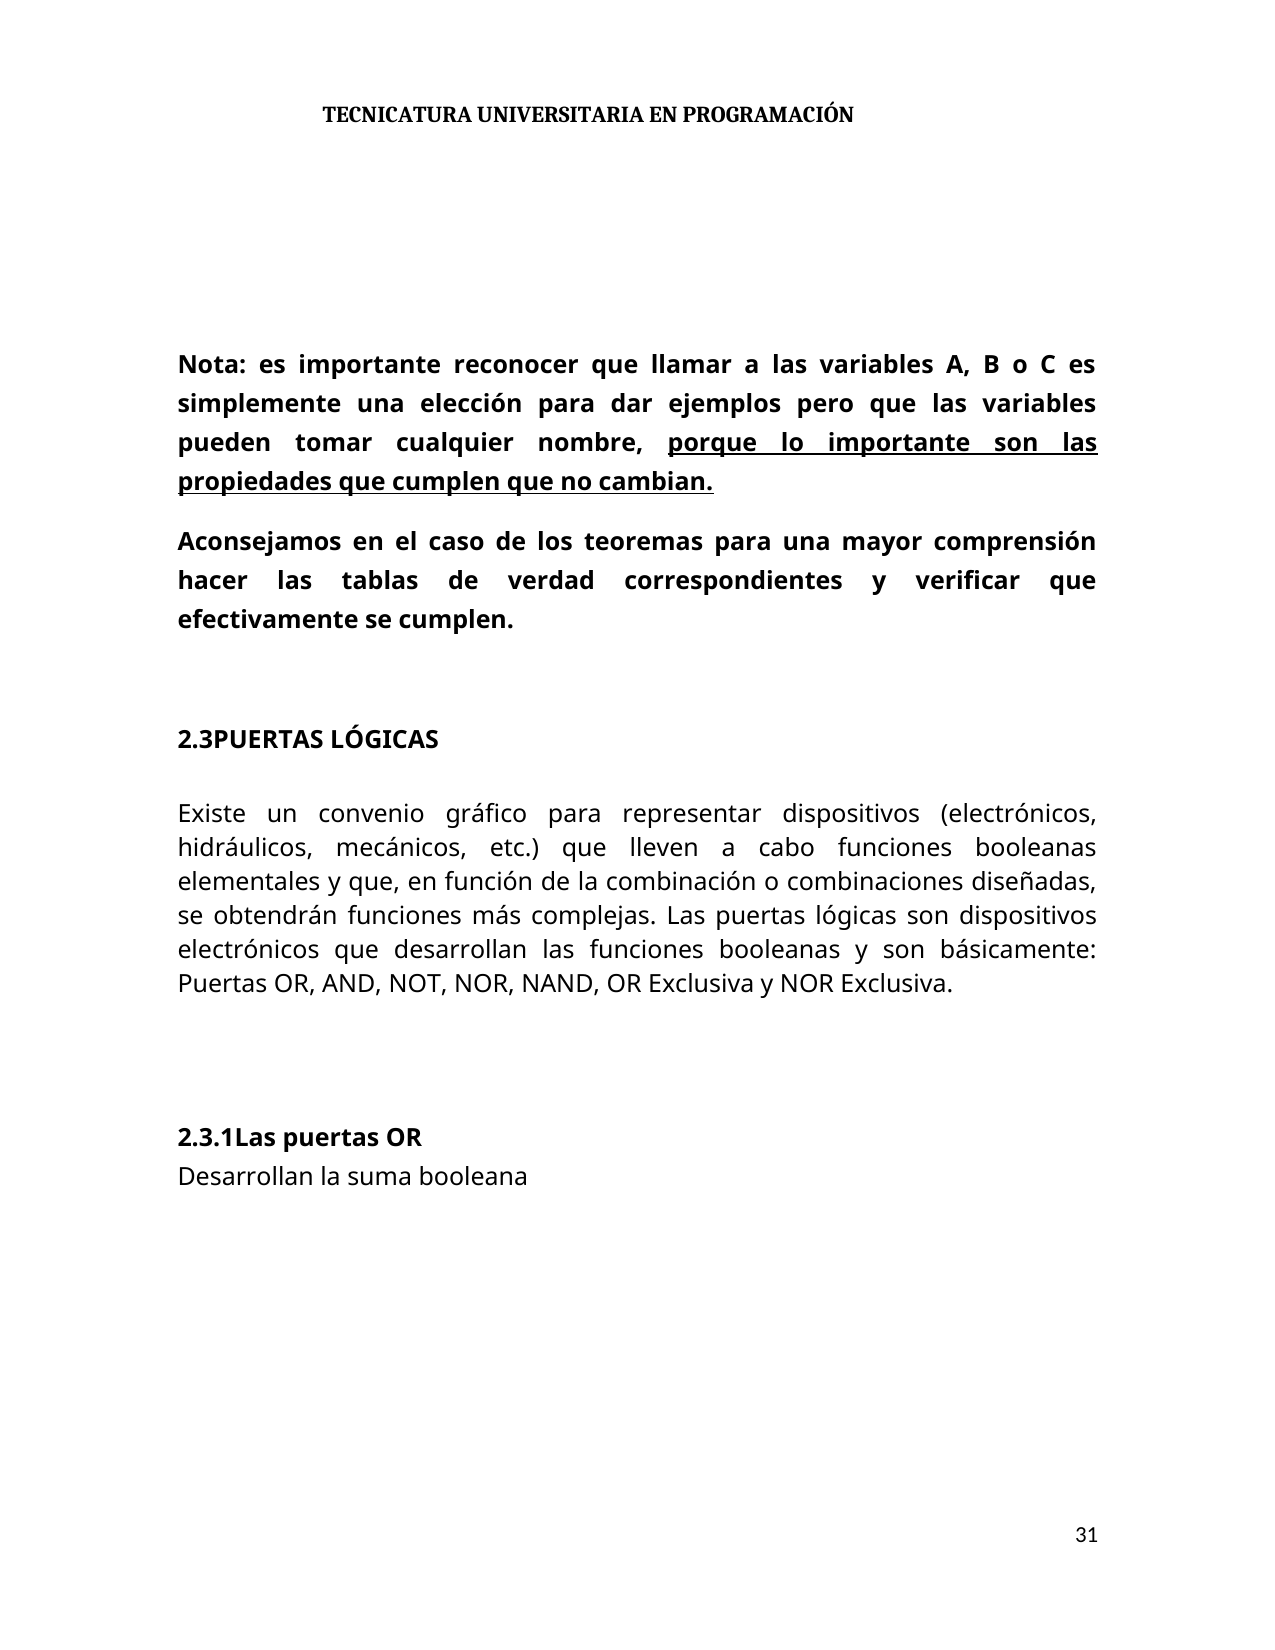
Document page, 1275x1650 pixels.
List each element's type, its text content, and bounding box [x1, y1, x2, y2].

text Nota: es importante reconocer que llamar a las variables A, B o C es simplemente una elección para dar ejemplos pero que las variables pueden tomar cualquier nombre, porque lo importante son las propiedades que cumplen que no cambian. [177, 346, 1098, 498]
text Aconsejamos en el caso de los teoremas para una mayor comprensión hacer las tablas de verdad correspondientes y verificar que efectivamente se cumplen. [177, 524, 1098, 636]
subtitle 2.3.1Las puertas OR [177, 1120, 1098, 1154]
text Desarrollan la suma booleana [177, 1159, 1098, 1193]
subtitle 2.3PUERTAS LÓGICAS [177, 722, 1098, 756]
text Existe un convenio gráfico para representar dispositivos (electrónicos, hidráulicos, mecánicos, etc.) que lleven a cabo funciones booleanas elementales y que, en función de la combinación o combinaciones diseñadas, se obtendrán funciones más complejas. Las puertas lógicas son dispositivos electrónicos que desarrollan las funciones booleanas y son básicamente: Puertas OR, AND, NOT, NOR, NAND, OR Exclusiva y NOR Exclusiva. [177, 795, 1098, 1000]
